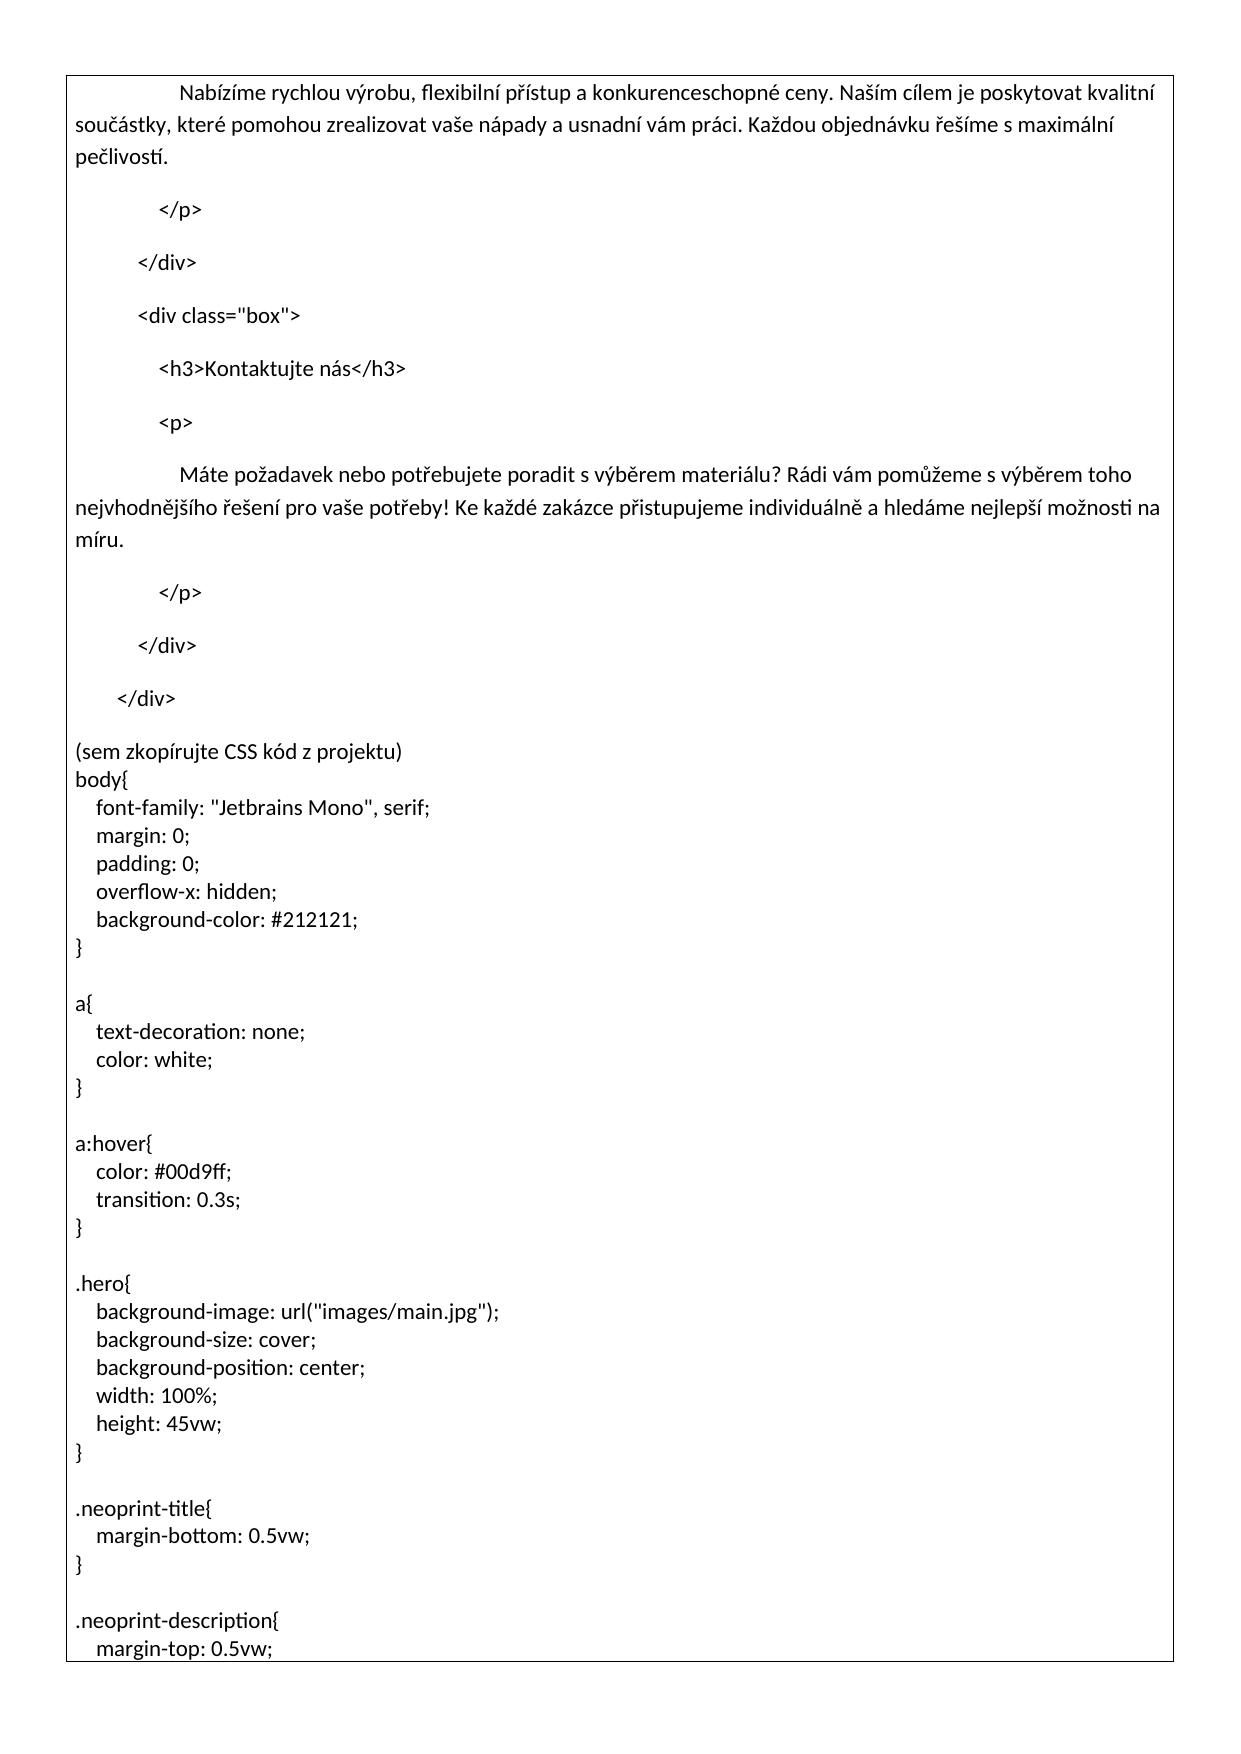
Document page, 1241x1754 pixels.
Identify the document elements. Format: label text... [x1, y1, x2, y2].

text a:hover{ [75, 1129, 1165, 1157]
text background-image: url("images/main.jpg"); [75, 1297, 1165, 1326]
text </div> [67, 245, 1173, 277]
text a{ [75, 989, 1165, 1017]
text </p> [67, 192, 1173, 223]
text margin: 0; [75, 821, 1165, 849]
text color: white; [75, 1045, 1165, 1073]
text font-family: "Jetbrains Mono", serif; [75, 793, 1165, 821]
text } [75, 1550, 1165, 1578]
text overflow-x: hidden; [75, 877, 1165, 905]
text background-color: #212121; [75, 905, 1165, 933]
text width: 100%; [75, 1382, 1165, 1409]
text } [75, 1438, 1165, 1466]
text height: 45vw; [75, 1409, 1165, 1438]
text <p> [67, 404, 1173, 436]
text Máte požadavek nebo potřebujete poradit s výběrem materiálu? Rádi vám pomůžeme s výběrem toho nejvhodnějšího řešení pro vaše potřeby! Ke každé zakázce přistupujeme individuálně a hledáme nejlepší možnosti na míru. [67, 457, 1173, 553]
text Nabízíme rychlou výrobu, flexibilní přístup a konkurenceschopné ceny. Naším cílem je poskytovat kvalitní součástky, které pomohou zrealizovat vaše nápady a usnadní vám práci. Každou objednávku řešíme s maximální pečlivostí. [67, 76, 1173, 171]
text } [75, 1073, 1165, 1101]
text color: #00d9ff; [75, 1157, 1165, 1185]
text } [75, 1213, 1165, 1241]
text </p> [67, 575, 1173, 606]
text </div> [67, 628, 1173, 659]
text margin-top: 0.5vw; [75, 1634, 1165, 1661]
text background-position: center; [75, 1353, 1165, 1382]
text text-decoration: none; [75, 1017, 1165, 1045]
text <h3>Kontaktujte nás</h3> [67, 351, 1173, 383]
text body{ [75, 765, 1165, 793]
text } [75, 933, 1165, 961]
text background-size: cover; [75, 1326, 1165, 1353]
text padding: 0; [75, 849, 1165, 877]
text </div> [67, 681, 1173, 712]
text margin-bottom: 0.5vw; [75, 1522, 1165, 1550]
text .hero{ [75, 1269, 1165, 1297]
text transition: 0.3s; [75, 1185, 1165, 1213]
text .neoprint-title{ [75, 1494, 1165, 1522]
text (sem zkopírujte CSS kód z projektu) [67, 734, 1173, 765]
text .neoprint-description{ [75, 1606, 1165, 1634]
text <div class="box"> [67, 298, 1173, 329]
